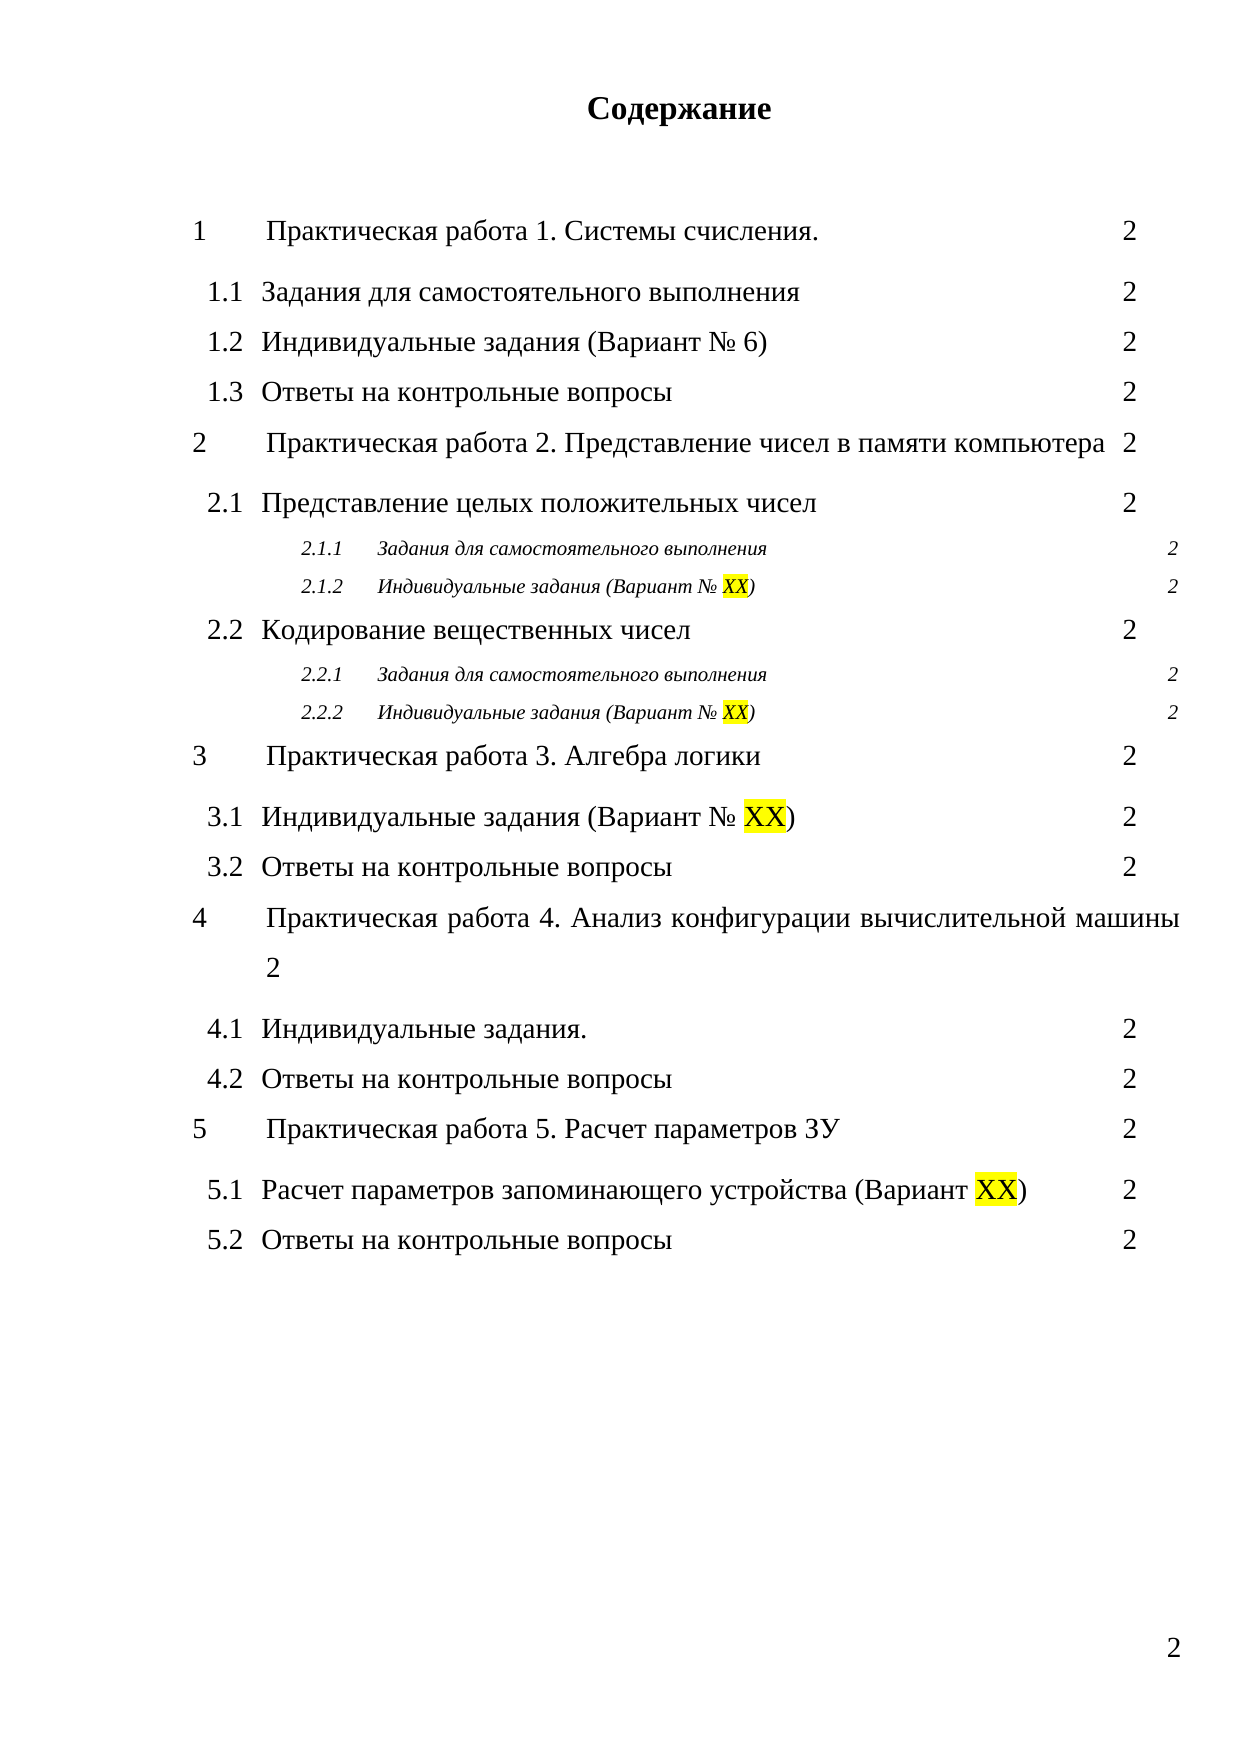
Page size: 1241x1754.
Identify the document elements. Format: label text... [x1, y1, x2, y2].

text 4 Практическая работа 4. Анализ конфигурации вычислительной машины 2 [177, 900, 1181, 983]
text 3.1 Индивидуальные задания (Вариант № ХХ) 2 [786, 799, 1181, 833]
text 2.2 Кодирование вещественных чисел 2 [207, 612, 1181, 646]
text 1 Практическая работа 1. Системы счисления. 2 [177, 213, 1181, 247]
text 1.1 Задания для самостоятельного выполнения 2 [207, 274, 1181, 307]
text 2.1.2 Индивидуальные задания (Вариант № ХХ) 2 [748, 574, 1181, 598]
text 5.1 Расчет параметров запоминающего устройства (Вариант ХХ) 2 [207, 1172, 975, 1206]
text 2.2.2 Индивидуальные задания (Вариант № ХХ) 2 [227, 700, 723, 724]
text 2.1.1 Задания для самостоятельного выполнения 2 [227, 536, 1181, 560]
text 2.2.1 Задания для самостоятельного выполнения 2 [227, 662, 1181, 686]
text 2.1 Представление целых положительных чисел 2 [207, 486, 1181, 519]
text 1.2 Индивидуальные задания (Вариант № 6) 2 [207, 324, 1181, 358]
text 2.2.2 Индивидуальные задания (Вариант № ХХ) 2 [748, 700, 1181, 724]
text 5.2 Ответы на контрольные вопросы 2 [207, 1222, 1181, 1256]
text 4.1 Индивидуальные задания. 2 [207, 1011, 1181, 1044]
text 2.1.2 Индивидуальные задания (Вариант № ХХ) 2 [227, 574, 723, 598]
text 5.1 Расчет параметров запоминающего устройства (Вариант ХХ) 2 [1017, 1172, 1181, 1206]
text Содержание [177, 89, 1181, 127]
text 3.2 Ответы на контрольные вопросы 2 [207, 849, 1181, 883]
text 2 Практическая работа 2. Представление чисел в памяти компьютера 2 [177, 425, 1181, 458]
text 5 Практическая работа 5. Расчет параметров ЗУ 2 [177, 1111, 1181, 1145]
text 3 Практическая работа 3. Алгебра логики 2 [177, 738, 1181, 772]
text 4.2 Ответы на контрольные вопросы 2 [207, 1061, 1181, 1094]
text 3.1 Индивидуальные задания (Вариант № ХХ) 2 [207, 799, 744, 833]
text 1.3 Ответы на контрольные вопросы 2 [207, 374, 1181, 408]
